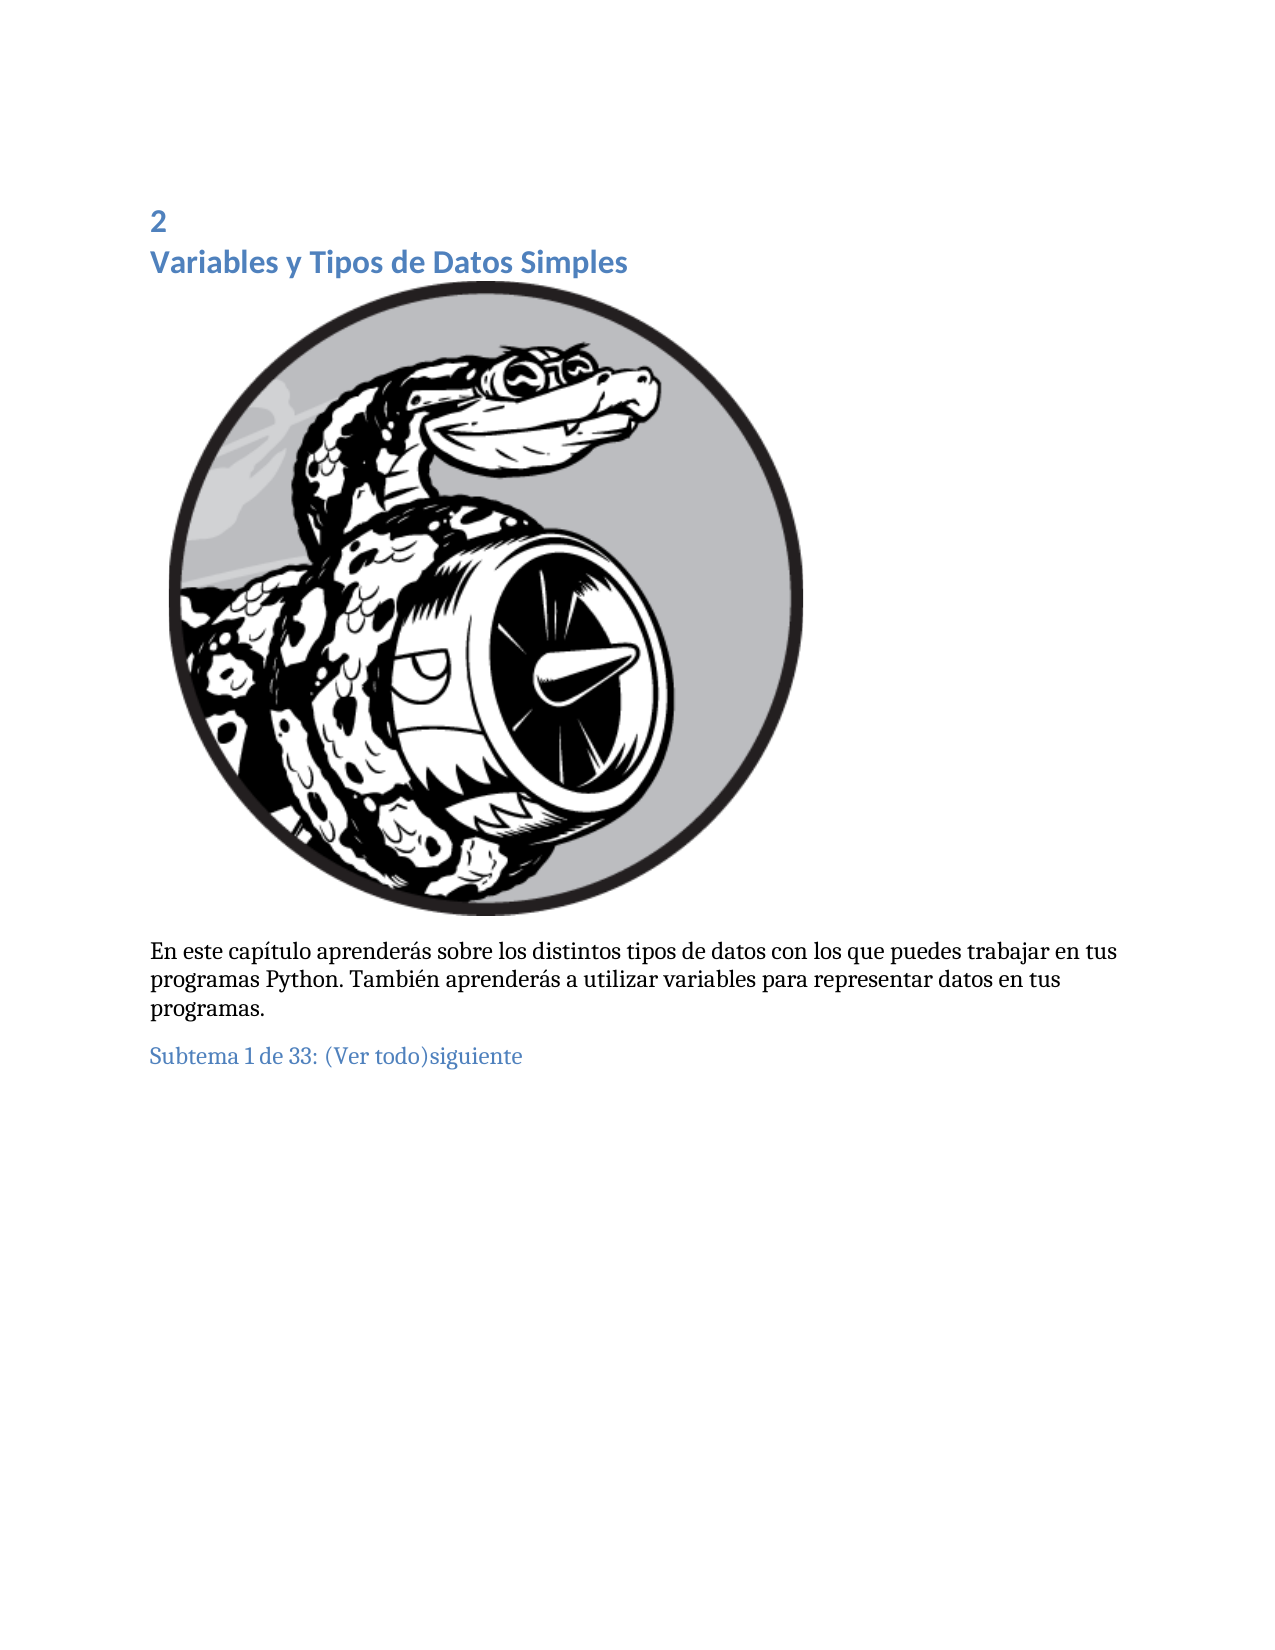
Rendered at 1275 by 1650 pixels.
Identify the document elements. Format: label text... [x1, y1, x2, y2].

text En este capítulo aprenderás sobre los distintos tipos de datos con los que puedes trabajar en tus programas Python. También aprenderás a utilizar variables para representar datos en tus programas. [150, 937, 1125, 1023]
picture [168, 281, 804, 916]
text Subtema 1 de 33: (Ver todo)siguiente [150, 1042, 1125, 1099]
subtitle 2 Variables y Tipos de Datos Simples [150, 200, 1125, 281]
